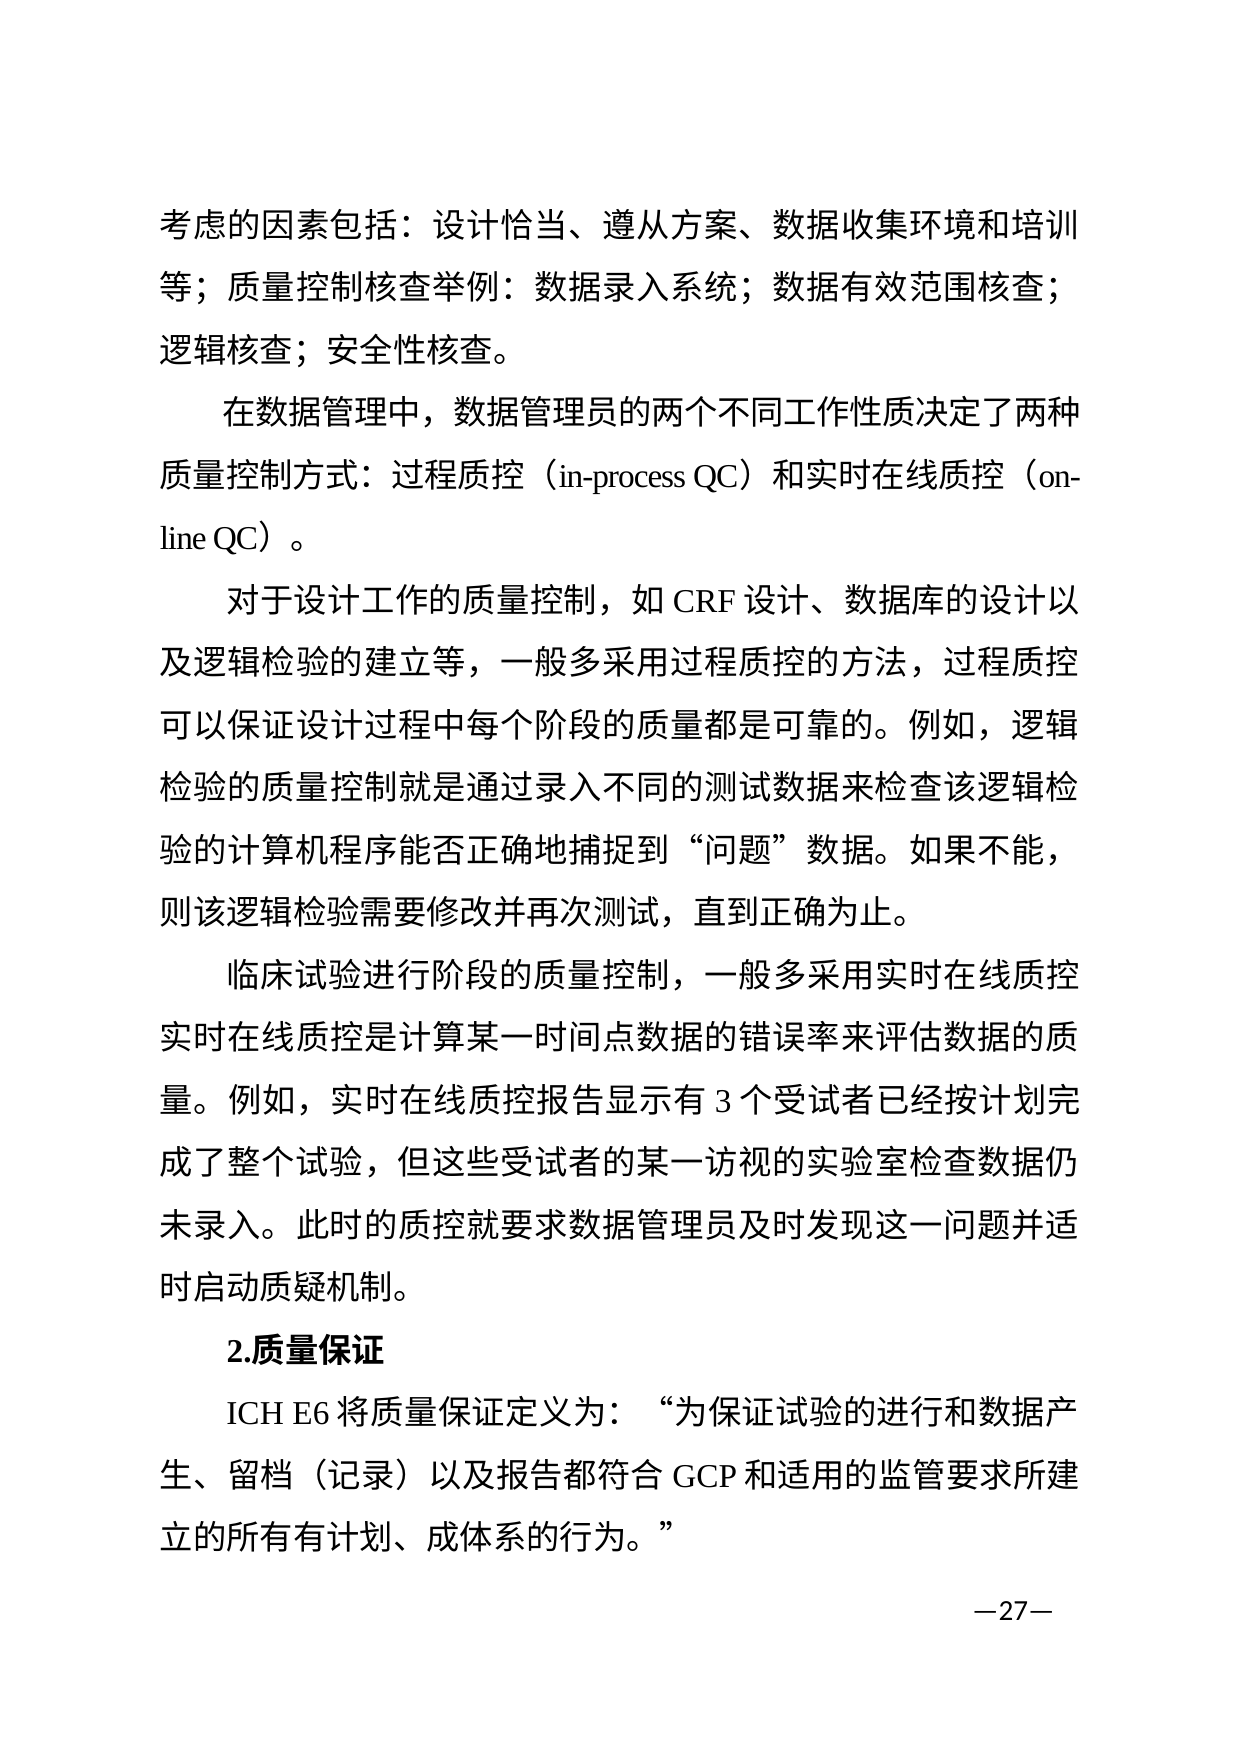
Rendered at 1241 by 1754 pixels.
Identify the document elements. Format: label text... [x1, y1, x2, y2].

text 2.质量保证 [159, 1312, 1081, 1374]
text 临床试验进行阶段的质量控制，一般多采用实时在线质控。实时在线质控是计算某一时间点数据的错误率来评估数据的质量。例如，实时在线质控报告显示有3个受试者已经按计划完成了整个试验，但这些受试者的某一访视的实验室检查数据仍未录入。此时的质控就要求数据管理员及时发现这一问题并适时启动质疑机制。 [159, 937, 1081, 1312]
text 在数据管理中，数据管理员的两个不同工作性质决定了两种质量控制方式：过程质控（in-process QC）和实时在线质控（on-line QC）。 [159, 374, 1081, 562]
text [159, 187, 1081, 374]
text 对于设计工作的质量控制，如CRF设计、数据库的设计以及逻辑检验的建立等，一般多采用过程质控的方法，过程质控可以保证设计过程中每个阶段的质量都是可靠的。例如，逻辑检验的质量控制就是通过录入不同的测试数据来检查该逻辑检验的计算机程序能否正确地捕捉到“问题”数据。如果不能，则该逻辑检验需要修改并再次测试，直到正确为止。 [159, 562, 1081, 937]
text ICH E6将质量保证定义为：“为保证试验的进行和数据产生、留档（记录）以及报告都符合GCP和适用的监管要求所建立的所有有计划、成体系的行为。” [159, 1374, 1081, 1562]
